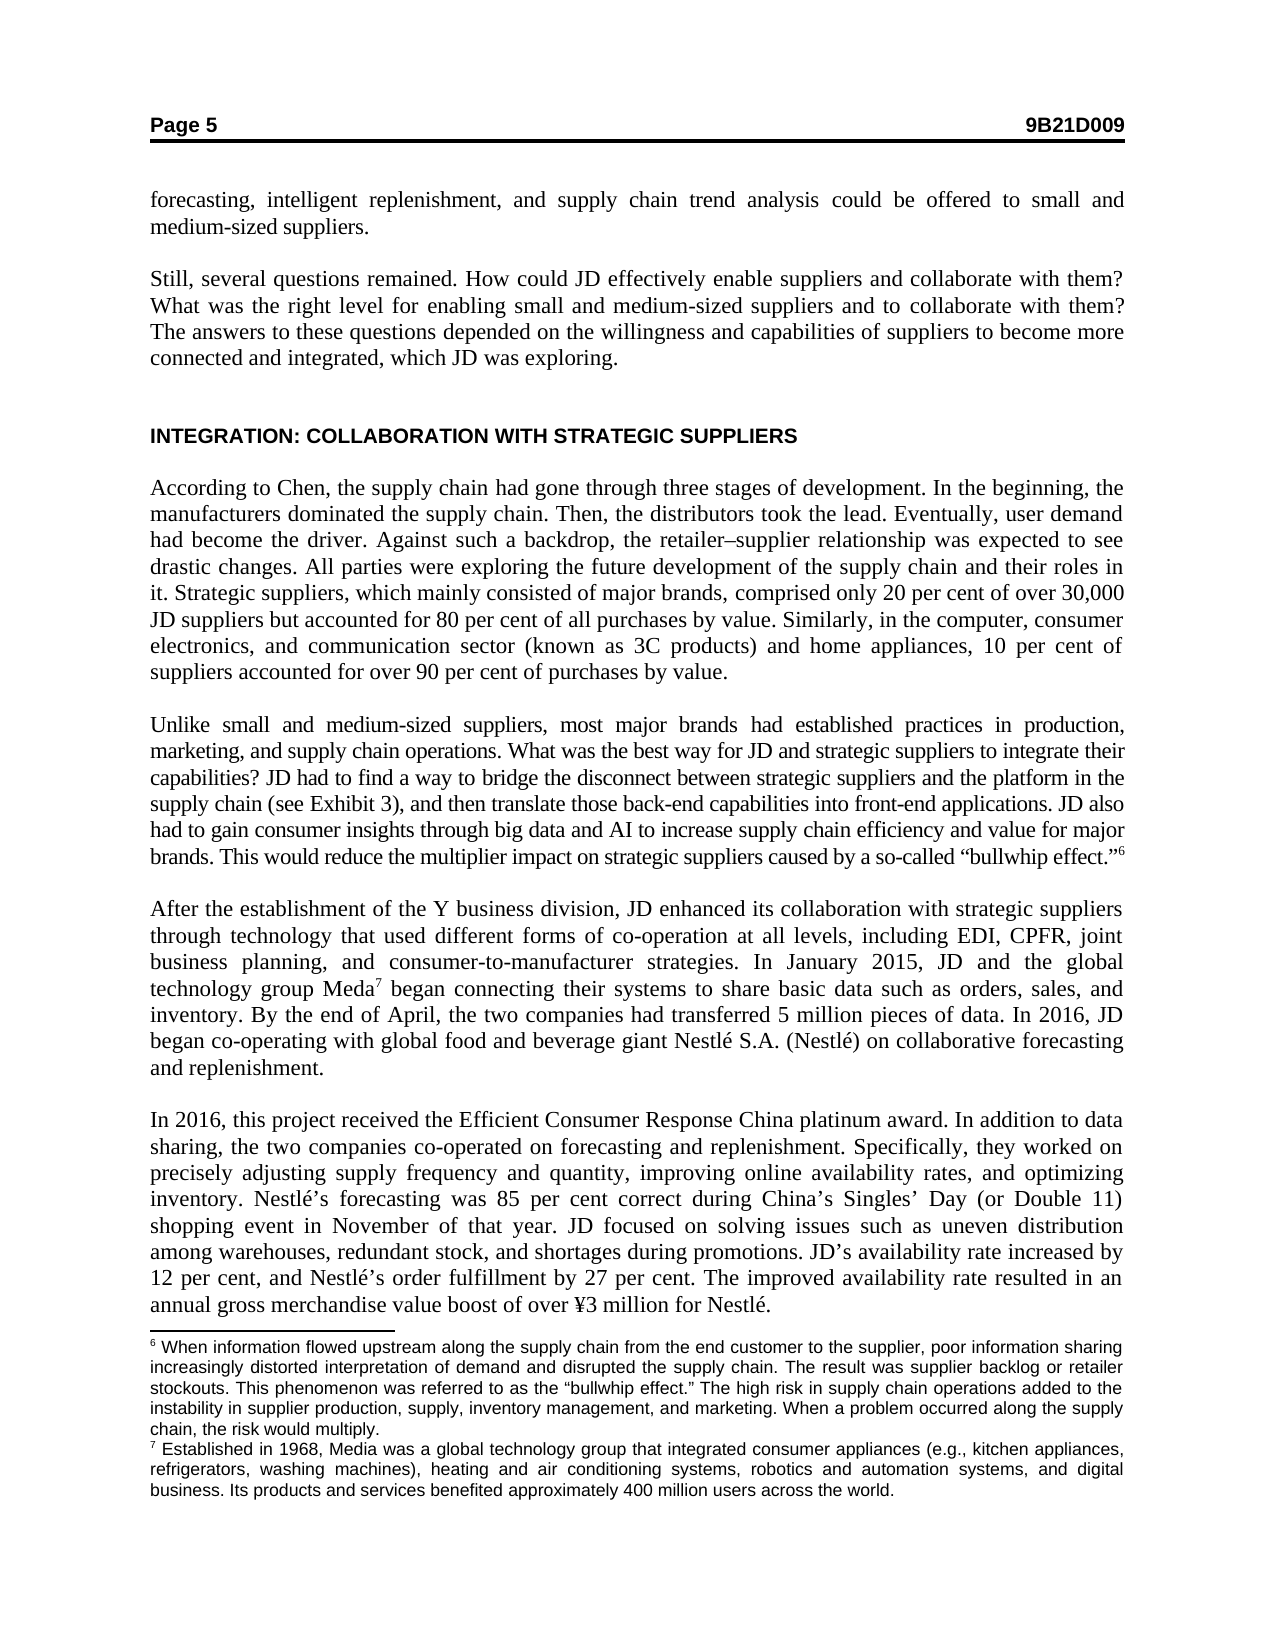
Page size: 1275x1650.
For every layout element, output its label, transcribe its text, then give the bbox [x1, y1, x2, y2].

text Still, several questions remained. How could JD effectively enable suppliers and collaborate with them? What was the right level for enabling small and medium-sized suppliers and to collaborate with them? The answers to these questions depended on the willingness and capabilities of suppliers to become more connected and integrated, which JD was exploring. [150, 265, 1125, 371]
text In 2016, this project received the Efficient Consumer Response China platinum award. In addition to data sharing, the two companies co-operated on forecasting and replenishment. Specifically, they worked on precisely adjusting supply frequency and quantity, improving online availability rates, and optimizing inventory. Nestlé’s forecasting was 85 per cent correct during China’s Singles’ Day (or Double 11) shopping event in November of that year. JD focused on solving issues such as uneven distribution among warehouses, redundant stock, and shortages during promotions. JD’s availability rate increased by 12 per cent, and Nestlé’s order fulfillment by 27 per cent. The improved availability rate resulted in an annual gross merchandise value boost of over ¥3 million for Nestlé. [150, 1106, 1125, 1317]
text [150, 186, 1125, 239]
text Integration: Collaboration with Strategic Suppliers [150, 423, 1125, 447]
text Unlike small and medium-sized suppliers, most major brands had established practices in production, marketing, and supply chain operations. What was the best way for JD and strategic suppliers to integrate their capabilities? JD had to find a way to bridge the disconnect between strategic suppliers and the platform in the supply chain (see Exhibit 3), and then translate those back-end capabilities into front-end applications. JD also had to gain consumer insights through big data and AI to increase supply chain efficiency and value for major brands. This would reduce the multiplier impact on strategic suppliers caused by a so-called “bullwhip effect.” [150, 711, 1125, 869]
text According to Chen, the supply chain had gone through three stages of development. In the beginning, the manufacturers dominated the supply chain. Then, the distributors took the lead. Eventually, user demand had become the driver. Against such a backdrop, the retailer–supplier relationship was expected to see drastic changes. All parties were exploring the future development of the supply chain and their roles in it. Strategic suppliers, which mainly consisted of major brands, comprised only 20 per cent of over 30,000 JD suppliers but accounted for 80 per cent of all purchases by value. Similarly, in the computer, consumer electronics, and communication sector (known as 3C products) and home appliances, 10 per cent of suppliers accounted for over 90 per cent of purchases by value. [150, 474, 1125, 685]
text After the establishment of the Y business division, JD enhanced its collaboration with strategic suppliers through technology that used different forms of co-operation at all levels, including EDI, CPFR, joint business planning, and consumer-to-manufacturer strategies. In January 2015, JD and the global technology group Meda began connecting their systems to share basic data such as orders, sales, and inventory. By the end of April, the two companies had transferred 5 million pieces of data. In 2016, JD began co-operating with global food and beverage giant Nestlé S.A. (Nestlé) on collaborative forecasting and replenishment. [150, 896, 1125, 1080]
